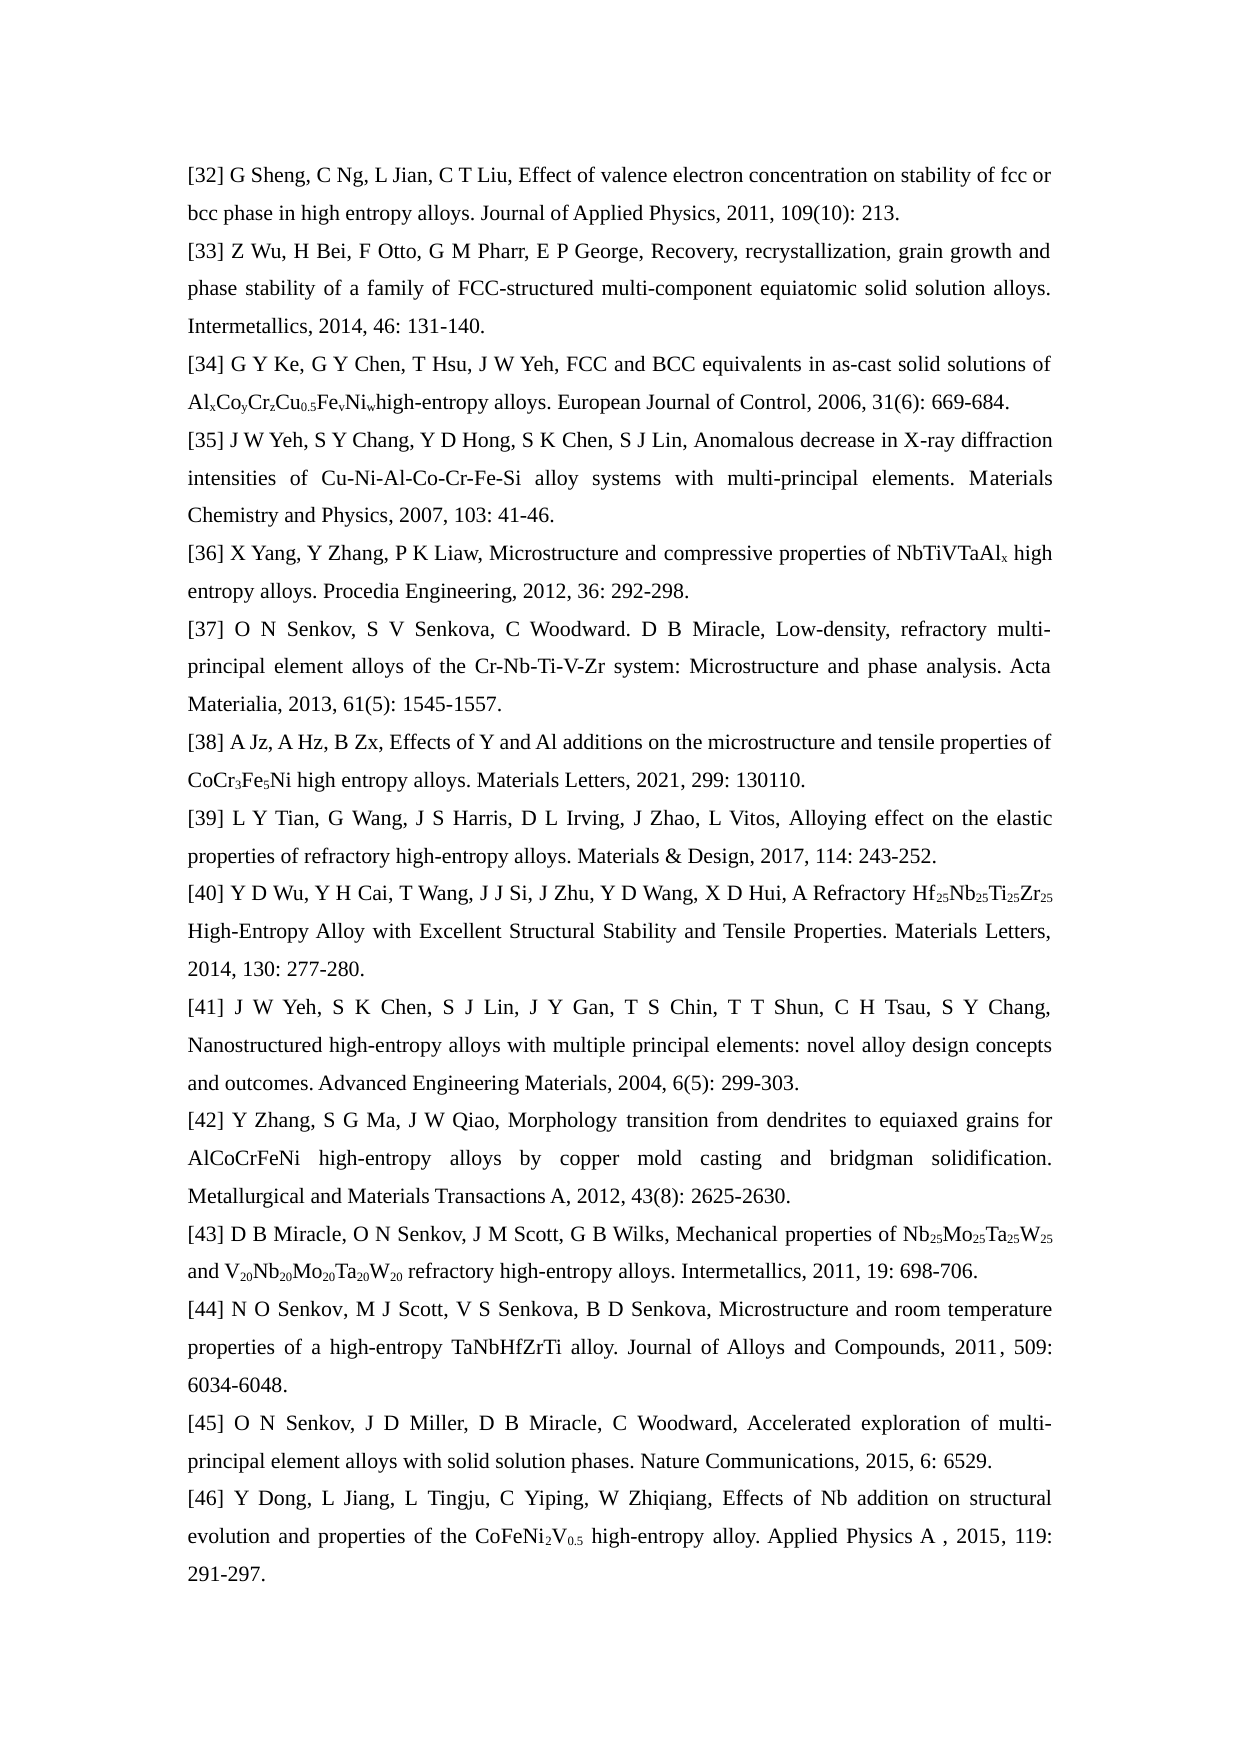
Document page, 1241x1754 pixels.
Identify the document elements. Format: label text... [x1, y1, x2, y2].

list Y D Wu, Y H Cai, T Wang, J J Si, J Zhu, Y D Wang, X D Hui, A Refractory Hf25Nb25Ti25Zr25 High-Entropy Alloy with Excellent Structural Stability and Tensile Properties. Materials Letters, 2014, 130: 277-280. [187, 880, 1053, 981]
list L Y Tian, G Wang, J S Harris, D L Irving, J Zhao, L Vitos, Alloying effect on the elastic properties of refractory high-entropy alloys. Materials & Design, 2017, 114: 243-252. [187, 805, 1053, 868]
list A Jz, A Hz, B Zx, Effects of Y and Al additions on the microstructure and tensile properties of CoCr3Fe5Ni high entropy alloys. Materials Letters, 2021, 299: 130110. [187, 729, 1053, 792]
list O N Senkov, S V Senkova, C Woodward. D B Miracle, Low-density, refractory multi-principal element alloys of the Cr-Nb-Ti-V-Zr system: Microstructure and phase analysis. Acta Materialia, 2013, 61(5): 1545-1557. [187, 616, 1053, 717]
list Z Wu, H Bei, F Otto, G M Pharr, E P George, Recovery, recrystallization, grain growth and phase stability of a family of FCC-structured multi-component equiatomic solid solution alloys. Intermetallics, 2014, 46: 131-140. [187, 238, 1053, 338]
list Y Dong, L Jiang, L Tingju, C Yiping, W Zhiqiang, Effects of Nb addition on structural evolution and properties of the CoFeNi2V0.5 high-entropy alloy. Applied Physics A , 2015, 119: 291-297. [187, 1485, 1053, 1586]
list G Y Ke, G Y Chen, T Hsu, J W Yeh, FCC and BCC equivalents in as-cast solid solutions of AlxCoyCrzCu0.5FevNiwhigh-entropy alloys. European Journal of Control, 2006, 31(6): 669-684. [187, 351, 1053, 414]
list J W Yeh, S K Chen, S J Lin, J Y Gan, T S Chin, T T Shun, C H Tsau, S Y Chang, Nanostructured high-entropy alloys with multiple principal elements: novel alloy design concepts and outcomes. Advanced Engineering Materials, 2004, 6(5): 299-303. [187, 994, 1053, 1095]
list N O Senkov, M J Scott, V S Senkova, B D Senkova, Microstructure and room temperature properties of a high-entropy TaNbHfZrTi alloy. Journal of Alloys and Compounds, 2011, 509: 6034-6048. [187, 1296, 1053, 1397]
list J W Yeh, S Y Chang, Y D Hong, S K Chen, S J Lin, Anomalous decrease in X-ray diffraction intensities of Cu-Ni-Al-Co-Cr-Fe-Si alloy systems with multi-principal elements. Materials Chemistry and Physics, 2007, 103: 41-46. [187, 427, 1053, 527]
list X Yang, Y Zhang, P K Liaw, Microstructure and compressive properties of NbTiVTaAlx high entropy alloys. Procedia Engineering, 2012, 36: 292-298. [187, 540, 1053, 603]
list Y Zhang, S G Ma, J W Qiao, Morphology transition from dendrites to equiaxed grains for AlCoCrFeNi high-entropy alloys by copper mold casting and bridgman solidification. Metallurgical and Materials Transactions A, 2012, 43(8): 2625-2630. [187, 1107, 1053, 1208]
list G Sheng, C Ng, L Jian, C T Liu, Effect of valence electron concentration on stability of fcc or bcc phase in high entropy alloys. Journal of Applied Physics, 2011, 109(10): 213. [187, 162, 1053, 225]
list D B Miracle, O N Senkov, J M Scott, G B Wilks, Mechanical properties of Nb25Mo25Ta25W25 and V20Nb20Mo20Ta20W20 refractory high-entropy alloys. Intermetallics, 2011, 19: 698-706. [187, 1221, 1053, 1284]
list O N Senkov, J D Miller, D B Miracle, C Woodward, Accelerated exploration of multi-principal element alloys with solid solution phases. Nature Communications, 2015, 6: 6529. [187, 1410, 1053, 1473]
